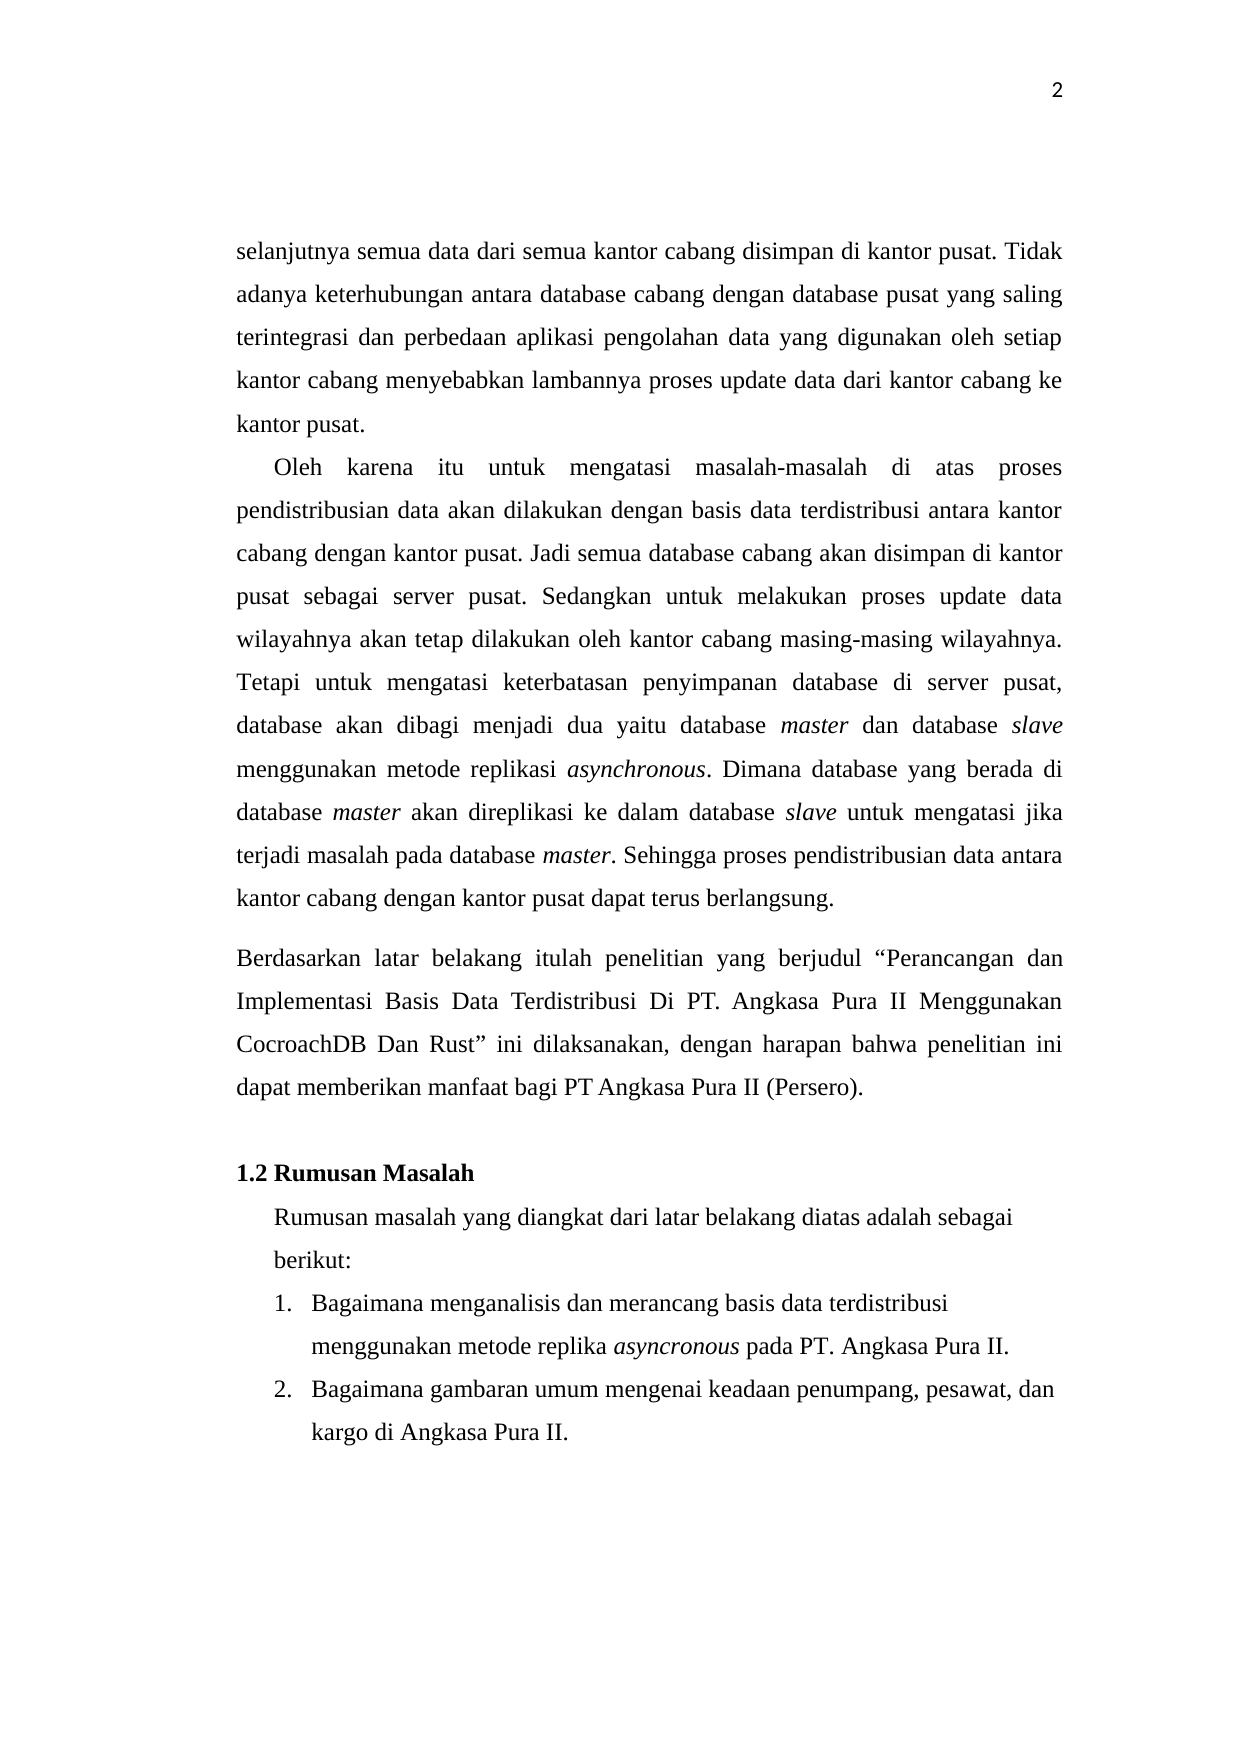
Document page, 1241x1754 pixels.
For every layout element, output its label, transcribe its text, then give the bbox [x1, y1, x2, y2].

list Bagaimana gambaran umum mengenai keadaan penumpang, pesawat, dan kargo di Angkasa Pura II. [274, 1374, 1063, 1446]
list Rumusan Masalah [236, 1158, 1063, 1187]
text Berdasarkan latar belakang itulah penelitian yang berjudul “Perancangan dan Implementasi Basis Data Terdistribusi Di PT. Angkasa Pura II Menggunakan CocroachDB Dan Rust” ini dilaksanakan, dengan harapan bahwa penelitian ini dapat memberikan manfaat bagi PT Angkasa Pura II (Persero). [236, 943, 1063, 1101]
list Oleh karena itu untuk mengatasi masalah-masalah di atas proses pendistribusian data akan dilakukan dengan basis data terdistribusi antara kantor cabang dengan kantor pusat. Jadi semua database cabang akan disimpan di kantor pusat sebagai server pusat. Sedangkan untuk melakukan proses update data wilayahnya akan tetap dilakukan oleh kantor cabang masing-masing wilayahnya. Tetapi untuk mengatasi keterbatasan penyimpanan database di server pusat, database akan dibagi menjadi dua yaitu database master dan database slave menggunakan metode replikasi asynchronous. Dimana database yang berada di database master akan direplikasi ke dalam database slave untuk mengatasi jika terjadi masalah pada database master. Sehingga proses pendistribusian data antara kantor cabang dengan kantor pusat dapat terus berlangsung. [236, 452, 1063, 912]
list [236, 236, 1063, 437]
list Rumusan masalah yang diangkat dari latar belakang diatas adalah sebagai berikut: [274, 1202, 1063, 1273]
list Bagaimana menganalisis dan merancang basis data terdistribusi menggunakan metode replika asyncronous pada PT. Angkasa Pura II. [274, 1288, 1063, 1360]
